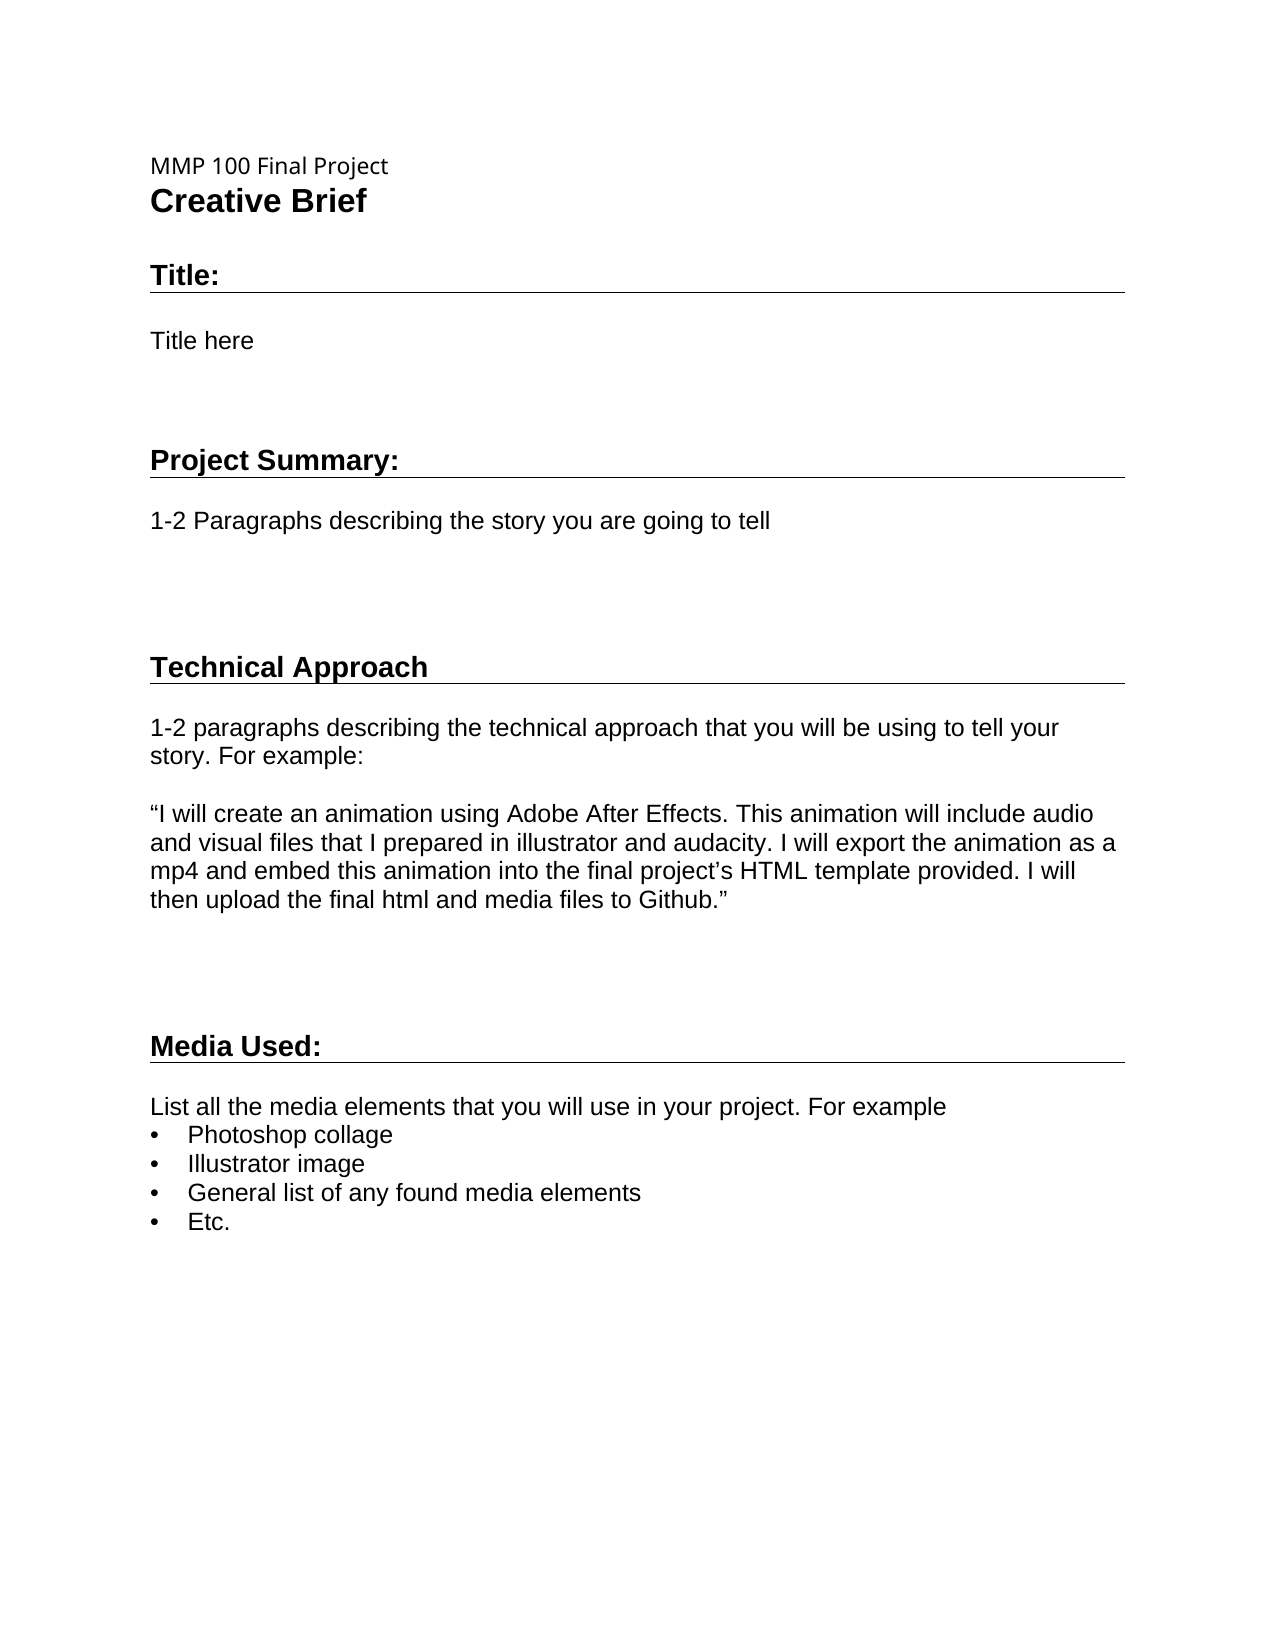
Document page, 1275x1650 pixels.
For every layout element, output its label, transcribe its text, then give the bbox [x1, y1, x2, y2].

text Project Summary: [150, 443, 1125, 477]
text Title here [150, 326, 1125, 354]
text Media Used: [150, 1029, 1125, 1062]
text List all the media elements that you will use in your project. For example [150, 1092, 1125, 1120]
text “I will create an animation using Adobe After Effects. This animation will include audio and visual files that I prepared in illustrator and audacity. I will export the animation as a mp4 and embed this animation into the final project’s HTML template provided. I will then upload the final html and media files to Github.” [150, 799, 1125, 914]
text 1-2 paragraphs describing the technical approach that you will be using to tell your story. For example: [150, 713, 1125, 770]
list Etc. [150, 1207, 1125, 1235]
text MMP 100 Final Project [150, 150, 1125, 181]
text Technical Approach [150, 650, 1125, 683]
text 1-2 Paragraphs describing the story you are going to tell [150, 506, 1125, 535]
list Photoshop collage [150, 1120, 1125, 1149]
text Creative Brief [150, 181, 1125, 220]
list General list of any found media elements [150, 1178, 1125, 1207]
text Title: [150, 258, 1125, 292]
list Illustrator image [150, 1149, 1125, 1178]
